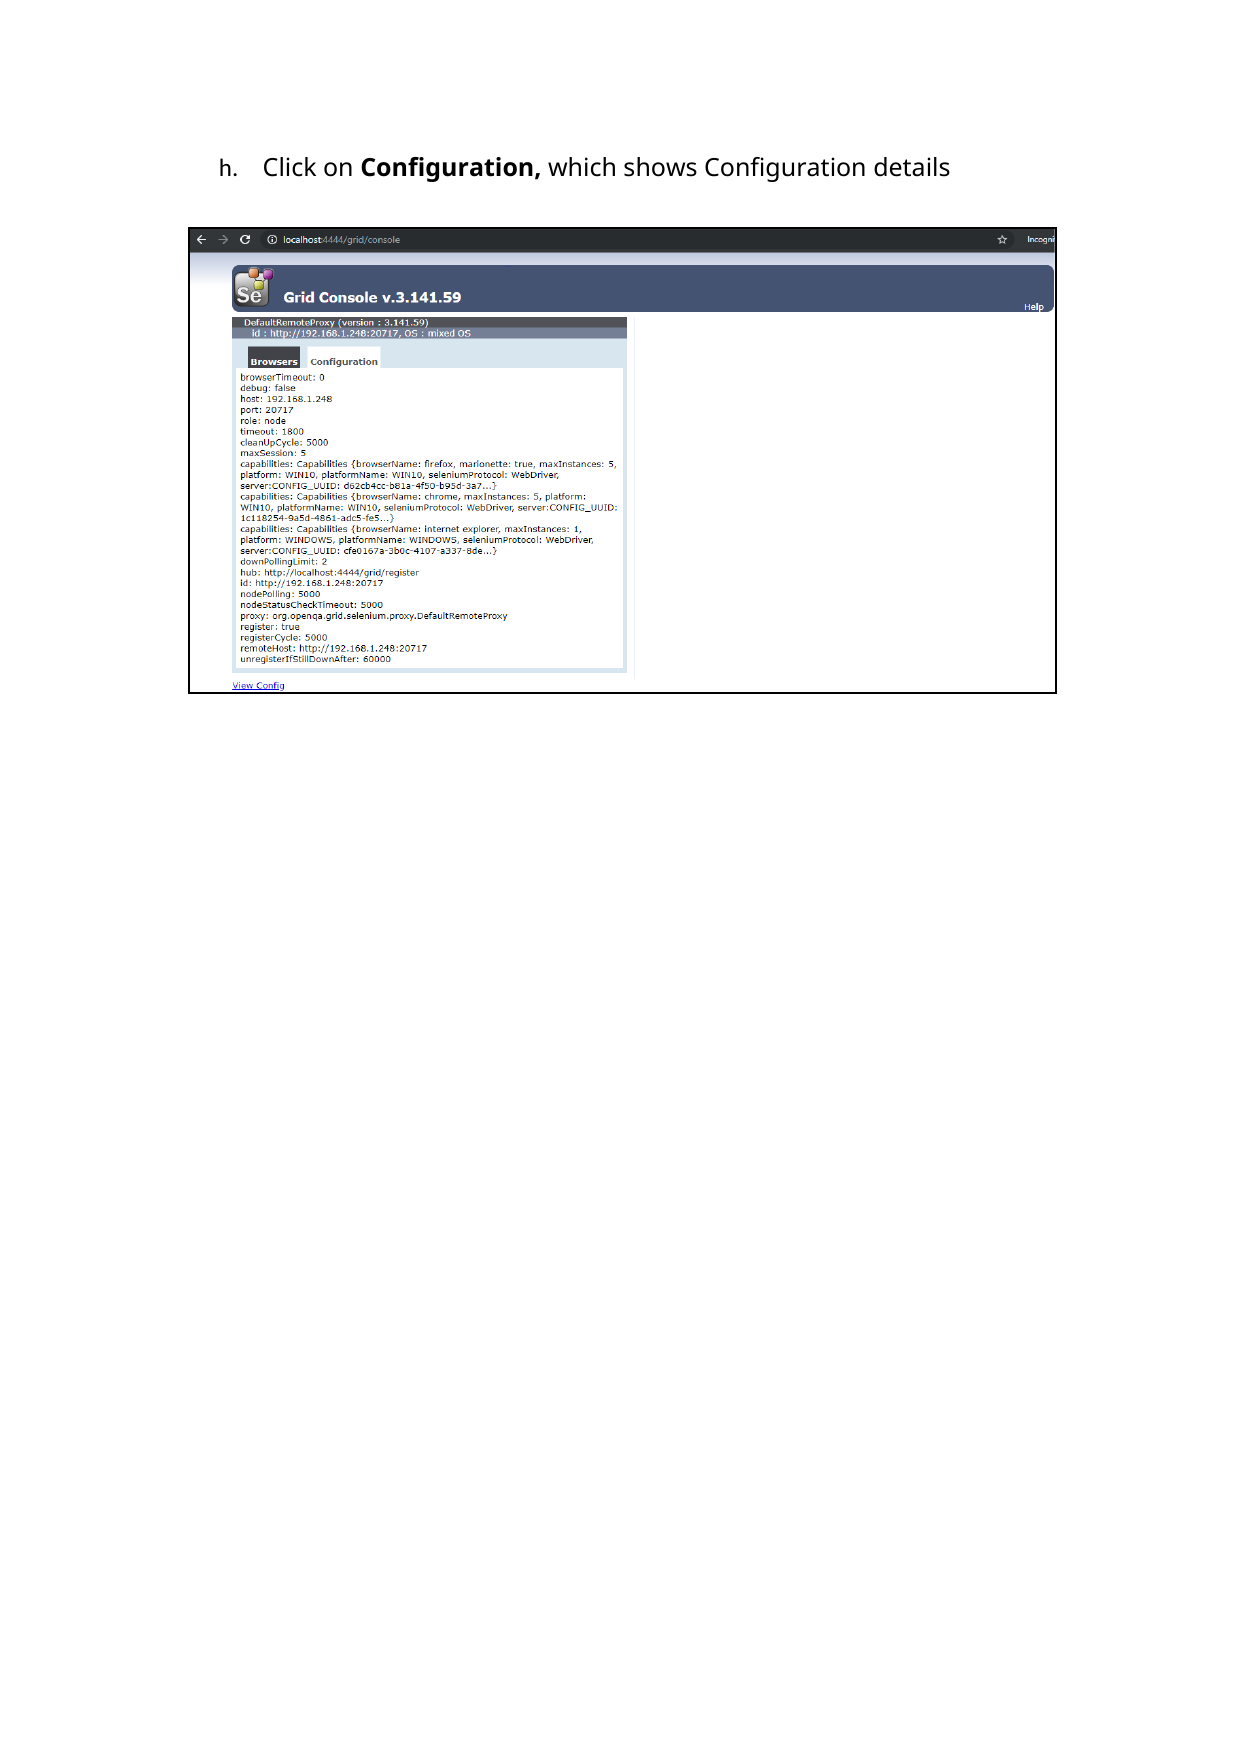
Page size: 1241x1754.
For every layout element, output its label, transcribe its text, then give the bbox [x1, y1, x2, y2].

list Click on Configuration, which shows Configuration details [187, 150, 1053, 227]
picture [190, 229, 1055, 692]
